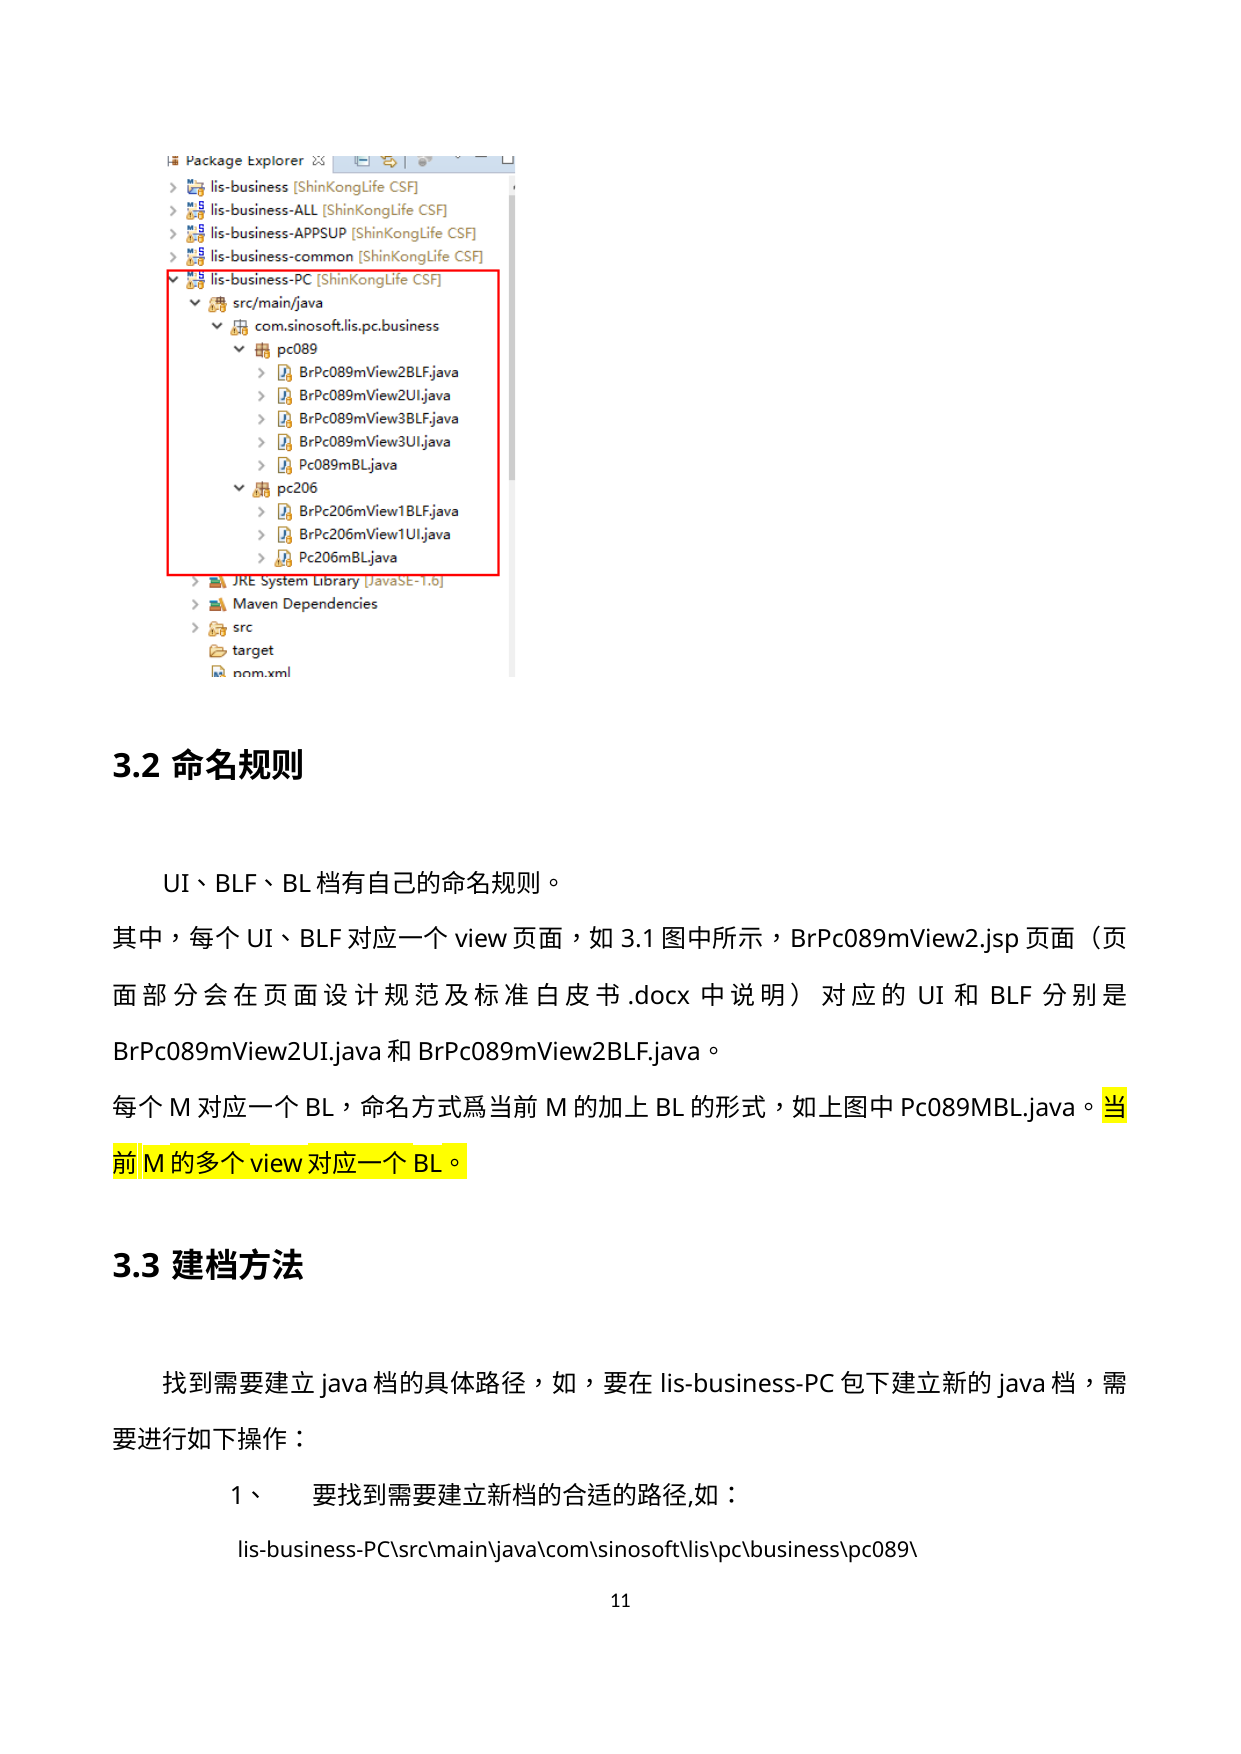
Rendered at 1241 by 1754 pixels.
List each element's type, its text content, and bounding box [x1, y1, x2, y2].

text 每个M对应一个BL，命名方式爲当前M的加上BL的形式，如上图中Pc089MBL.java。当前M的多个view对应一个BL。 [112, 1086, 1128, 1180]
text 找到需要建立java档的具体路径，如，要在lis-business-PC包下建立新的java档，需要进行如下操作： [112, 1363, 1128, 1456]
list 命名规则 [112, 725, 1128, 800]
text 其中，每个UI、BLF对应一个view页面，如3.1图中所示，BrPc089mView2.jsp页面（页面部分会在页面设计规范及标准白皮书.docx中说明）对应的UI和BLF分别是BrPc089mView2UI.java和BrPc089mView2BLF.java。 [112, 918, 1128, 1068]
picture [162, 156, 515, 677]
text lis-business-PC\src\main\java\com\sinosoft\lis\pc\business\pc089\ [237, 1530, 1128, 1568]
list 要找到需要建立新档的合适的路径,如： [229, 1474, 1128, 1512]
list 建档方法 [112, 1225, 1128, 1300]
text UI、BLF、BL档有自己的命名规则。 [112, 863, 1128, 900]
